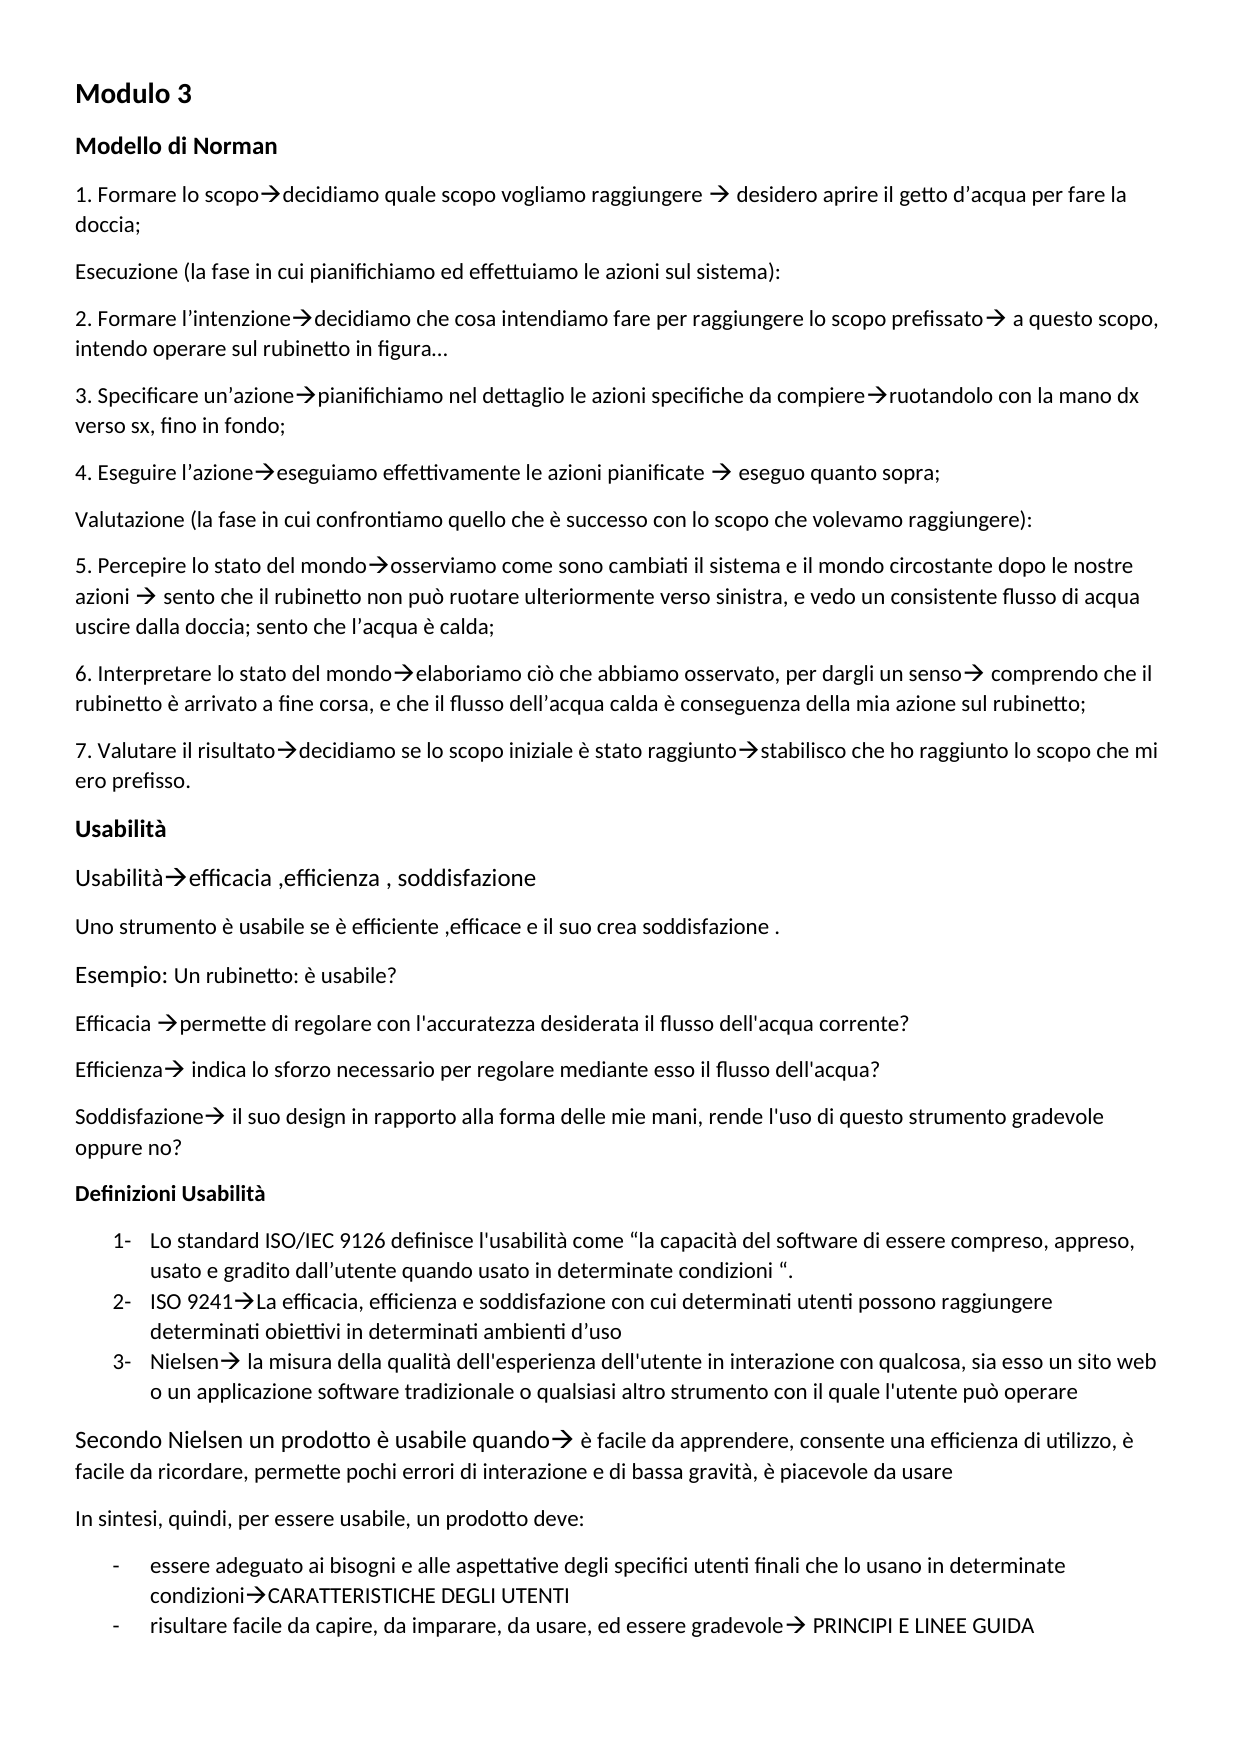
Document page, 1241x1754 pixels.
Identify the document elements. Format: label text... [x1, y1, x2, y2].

text 2. Formare l’intenzionedecidiamo che cosa intendiamo fare per raggiungere lo scopo prefissato a questo scopo, intendo operare sul rubinetto in figura… [75, 304, 1165, 362]
text 1. Formare lo scopodecidiamo quale scopo vogliamo raggiungere desidero aprire il getto d’acqua per fare la doccia; [75, 180, 1165, 238]
text Secondo Nielsen un prodotto è usabile quando è facile da apprendere, consente una efficienza di utilizzo, è facile da ricordare, permette pochi errori di interazione e di bassa gravità, è piacevole da usare [75, 1424, 1165, 1485]
list Nielsen la misura della qualità dell'esperienza dell'utente in interazione con qualcosa, sia esso un sito web o un applicazione software tradizionale o qualsiasi altro strumento con il quale l'utente può operare [112, 1347, 1165, 1405]
text 4. Eseguire l’azioneeseguiamo effettivamente le azioni pianificate eseguo quanto sopra; [75, 458, 1165, 486]
text Soddisfazione il suo design in rapporto alla forma delle mie mani, rende l'uso di questo strumento gradevole oppure no? [75, 1102, 1165, 1161]
list risultare facile da capire, da imparare, da usare, ed essere gradevole PRINCIPI E LINEE GUIDA [112, 1611, 1165, 1639]
list essere adeguato ai bisogni e alle aspettative degli specifici utenti finali che lo usano in determinate condizioniCARATTERISTICHE DEGLI UTENTI [112, 1551, 1165, 1609]
text Usabilitàefficacia ,efficienza , soddisfazione [75, 863, 1165, 893]
text Valutazione (la fase in cui confrontiamo quello che è successo con lo scopo che volevamo raggiungere): [75, 505, 1165, 533]
text Efficienza indica lo sforzo necessario per regolare mediante esso il flusso dell'acqua? [75, 1056, 1165, 1083]
text Modulo 3 [75, 75, 1165, 111]
text Efficacia permette di regolare con l'accuratezza desiderata il flusso dell'acqua corrente? [75, 1009, 1165, 1037]
list ISO 9241La efficacia, efficienza e soddisfazione con cui determinati utenti possono raggiungere determinati obiettivi in determinati ambienti d’uso [112, 1287, 1165, 1345]
text 6. Interpretare lo stato del mondoelaboriamo ciò che abbiamo osservato, per dargli un senso comprendo che il rubinetto è arrivato a fine corsa, e che il flusso dell’acqua calda è conseguenza della mia azione sul rubinetto; [75, 659, 1165, 717]
text 7. Valutare il risultatodecidiamo se lo scopo iniziale è stato raggiuntostabilisco che ho raggiunto lo scopo che mi ero prefisso. [75, 736, 1165, 794]
text 5. Percepire lo stato del mondoosserviamo come sono cambiati il sistema e il mondo circostante dopo le nostre azioni sento che il rubinetto non può ruotare ulteriormente verso sinistra, e vedo un consistente flusso di acqua uscire dalla doccia; sento che l’acqua è calda; [75, 552, 1165, 640]
text Esempio: Un rubinetto: è usabile? [75, 959, 1165, 989]
text Esecuzione (la fase in cui pianifichiamo ed effettuiamo le azioni sul sistema): [75, 257, 1165, 285]
text Usabilità [75, 813, 1165, 843]
text Uno strumento è usabile se è efficiente ,efficace e il suo crea soddisfazione . [75, 912, 1165, 940]
list Lo standard ISO/IEC 9126 definisce l'usabilità come “la capacità del software di essere compreso, appreso, usato e gradito dall’utente quando usato in determinate condizioni “. [112, 1226, 1165, 1284]
text 3. Specificare un’azionepianifichiamo nel dettaglio le azioni specifiche da compiereruotandolo con la mano dx verso sx, fino in fondo; [75, 381, 1165, 439]
text Modello di Norman [75, 130, 1165, 161]
text In sintesi, quindi, per essere usabile, un prodotto deve: [75, 1504, 1165, 1532]
text Definizioni Usabilità [75, 1179, 1165, 1207]
